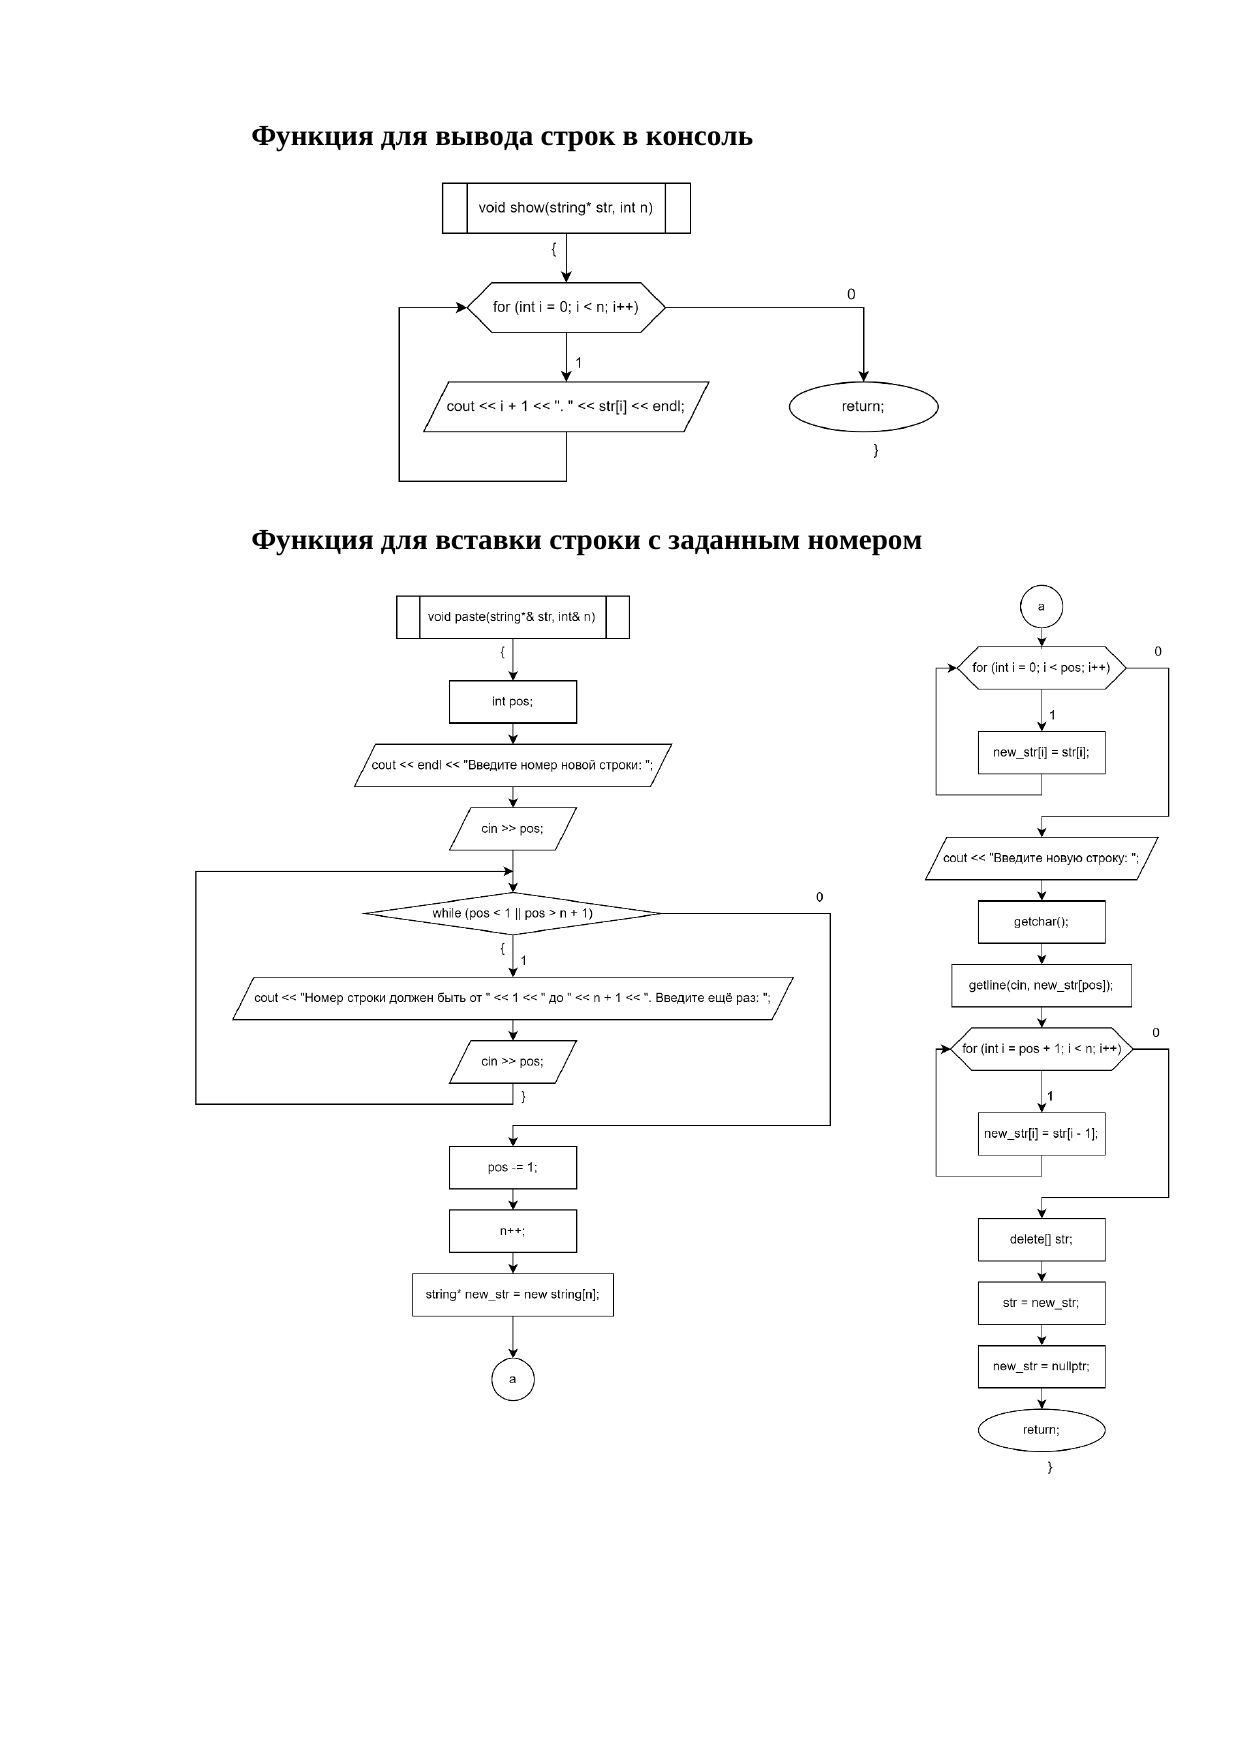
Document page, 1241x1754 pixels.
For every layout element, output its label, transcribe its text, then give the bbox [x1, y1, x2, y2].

picture [377, 171, 952, 504]
text Функция для вывода строк в консоль [177, 118, 1152, 152]
text Функция для вставки строки с заданным номером [177, 522, 1152, 556]
picture [177, 575, 1189, 1494]
